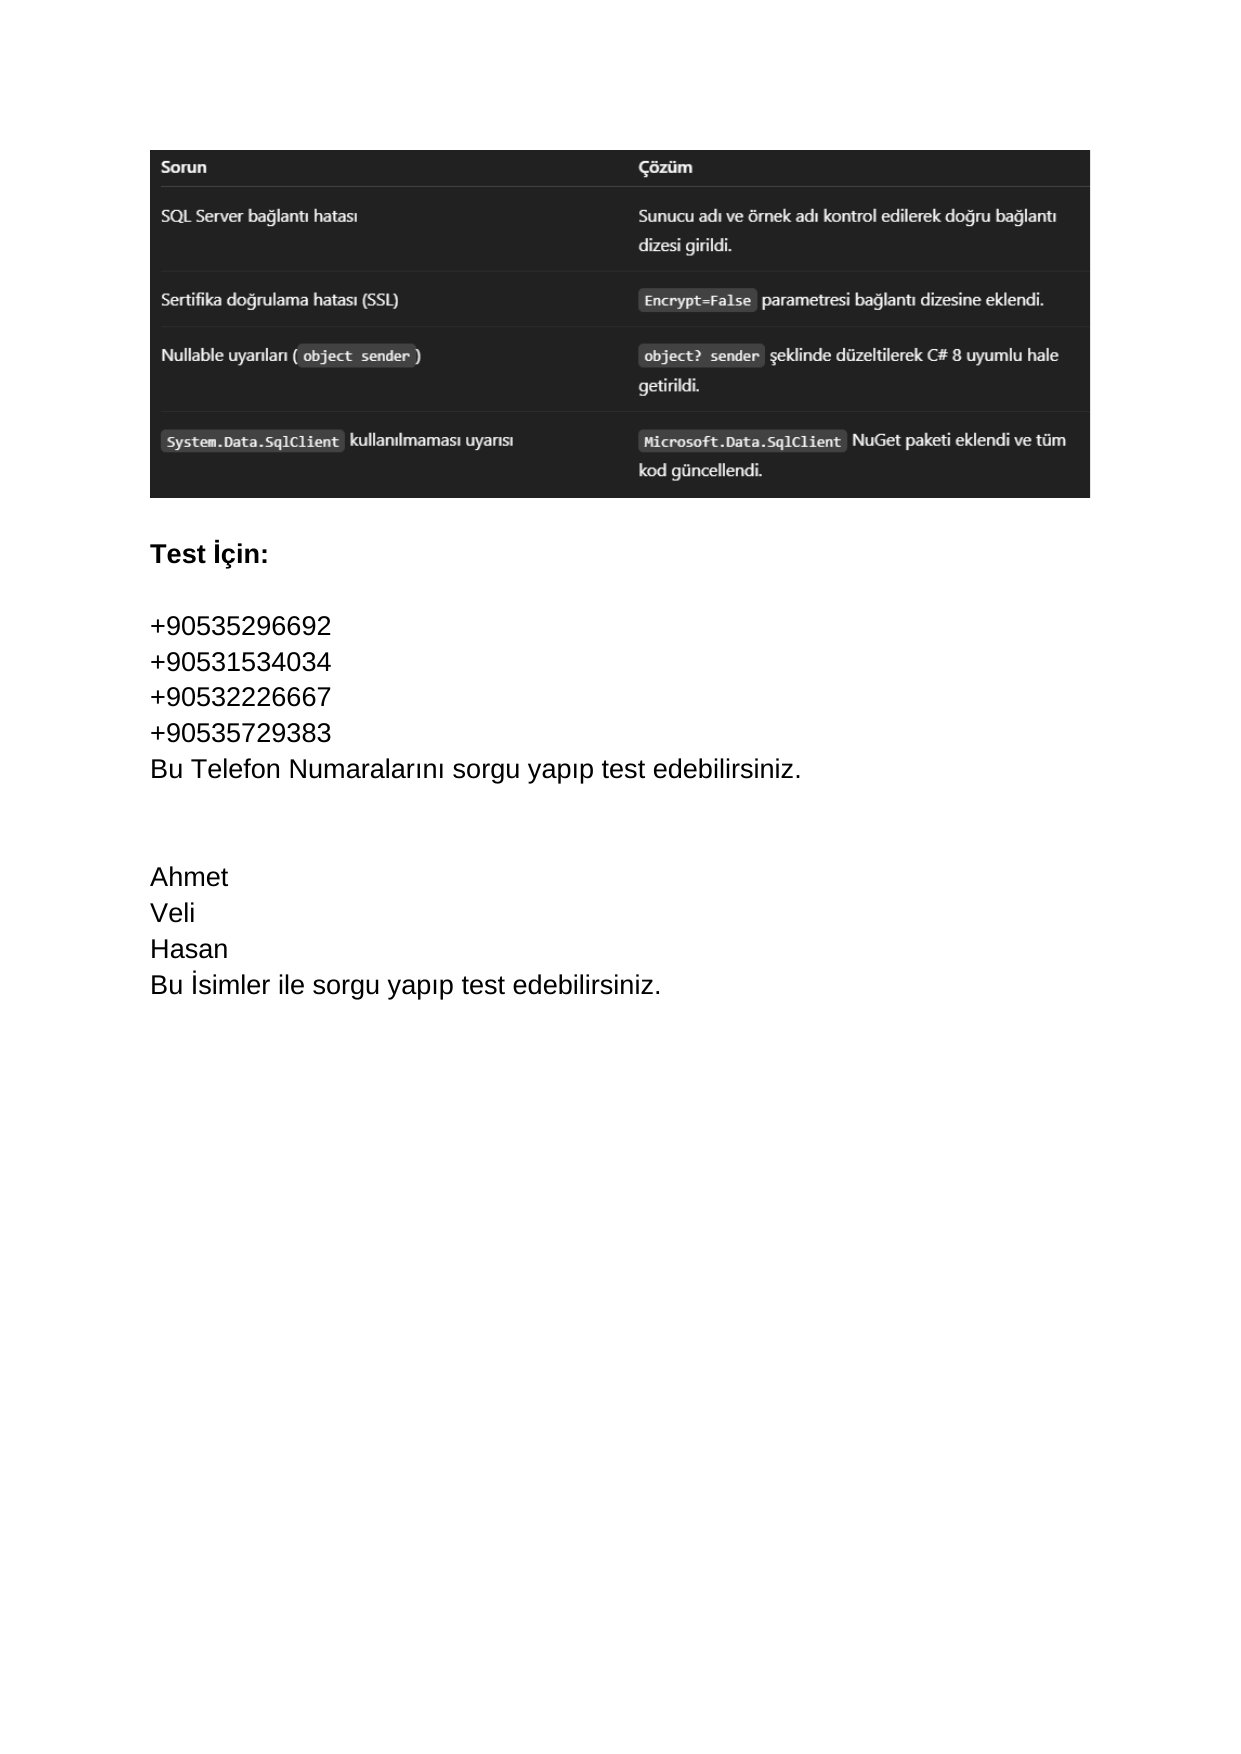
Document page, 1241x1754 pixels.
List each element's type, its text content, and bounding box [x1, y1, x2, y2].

picture [150, 150, 1091, 498]
text +90535296692 [150, 609, 1090, 641]
text +90535729383 [150, 717, 1090, 749]
text +90531534034 [150, 646, 1090, 677]
text Ahmet [150, 861, 1090, 892]
text Veli [150, 897, 1090, 928]
text Bu İsimler ile sorgu yapıp test edebilirsiniz. [150, 969, 1090, 1000]
text +90532226667 [150, 681, 1090, 713]
text Test İçin: [150, 538, 1090, 569]
text Bu Telefon Numaralarını sorgu yapıp test edebilirsiniz. [150, 753, 1090, 784]
text Hasan [150, 933, 1090, 964]
